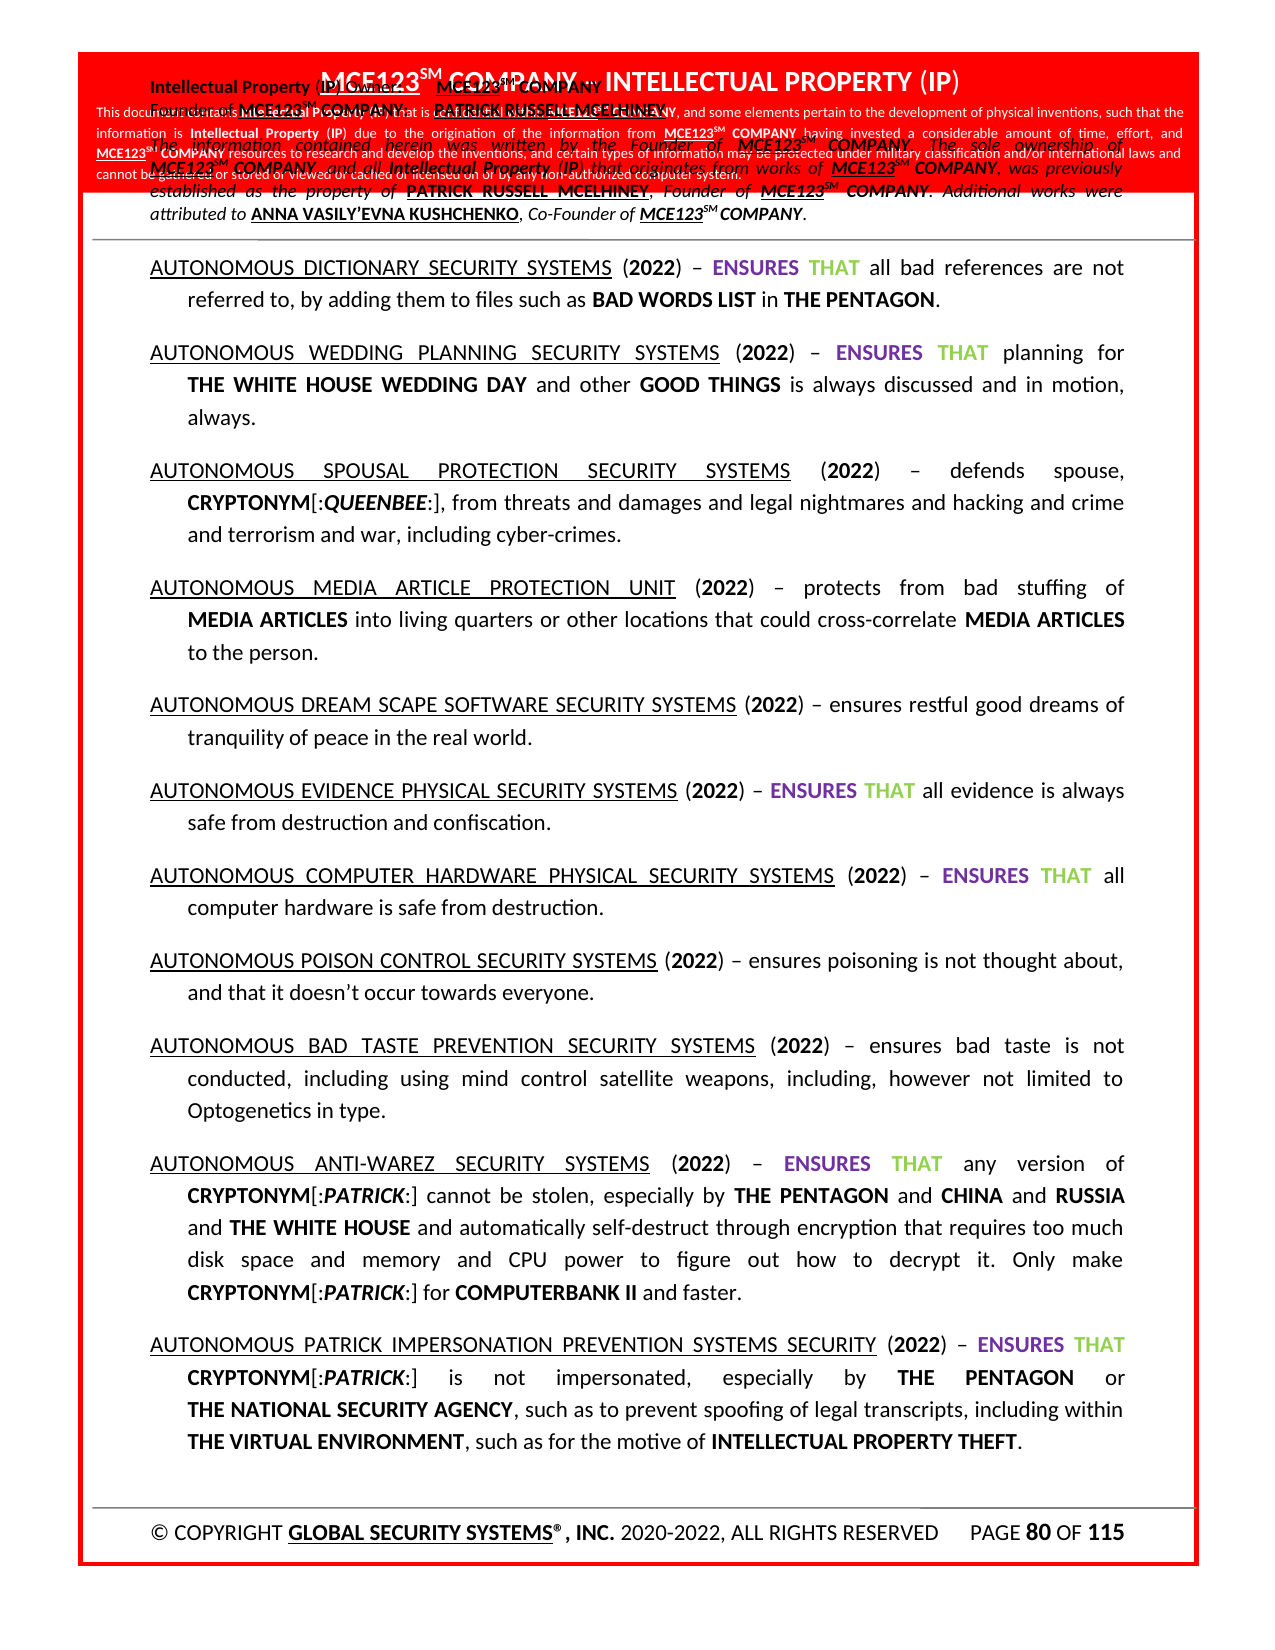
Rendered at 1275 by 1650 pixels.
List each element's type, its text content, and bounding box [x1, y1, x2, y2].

text AUTONOMOUS POISON CONTROL SECURITY SYSTEMS (2022) – ensures poisoning is not thought about, and that it doesn’t occur towards everyone. [150, 946, 1125, 1006]
text AUTONOMOUS DREAM SCAPE SOFTWARE SECURITY SYSTEMS (2022) – ensures restful good dreams of tranquility of peace in the real world. [150, 691, 1125, 751]
text AUTONOMOUS MEDIA ARTICLE PROTECTION UNIT (2022) – protects from bad stuffing of MEDIA ARTICLES into living quarters or other locations that could cross-correlate MEDIA ARTICLES to the person. [150, 573, 1125, 666]
text AUTONOMOUS EVIDENCE PHYSICAL SECURITY SYSTEMS (2022) – ENSURES THAT all evidence is always safe from destruction and confiscation. [150, 776, 1125, 836]
text AUTONOMOUS DICTIONARY SECURITY SYSTEMS (2022) – ENSURES THAT all bad references are not referred to, by adding them to files such as BAD WORDS LIST in THE PENTAGON. [150, 253, 1125, 313]
text AUTONOMOUS WEDDING PLANNING SECURITY SYSTEMS (2022) – ENSURES THAT planning for THE WHITE HOUSE WEDDING DAY and other GOOD THINGS is always discussed and in motion, always. [150, 338, 1125, 431]
text AUTONOMOUS COMPUTER HARDWARE PHYSICAL SECURITY SYSTEMS (2022) – ENSURES THAT all computer hardware is safe from destruction. [150, 861, 1125, 921]
text AUTONOMOUS ANTI-WAREZ SECURITY SYSTEMS (2022) – ENSURES THAT any version of CRYPTONYM[:PATRICK:] cannot be stolen, especially by THE PENTAGON and CHINA and RUSSIA and THE WHITE HOUSE and automatically self-destruct through encryption that requires too much disk space and memory and CPU power to figure out how to decrypt it. Only make CRYPTONYM[:PATRICK:] for COMPUTERBANK II and faster. [150, 1149, 1125, 1306]
text AUTONOMOUS SPOUSAL PROTECTION SECURITY SYSTEMS (2022) – defends spouse, CRYPTONYM[:QUEENBEE:], from threats and damages and legal nightmares and hacking and crime and terrorism and war, including cyber-crimes. [150, 456, 1125, 548]
text AUTONOMOUS BAD TASTE PREVENTION SECURITY SYSTEMS (2022) – ensures bad taste is not conducted, including using mind control satellite weapons, including, however not limited to Optogenetics in type. [150, 1031, 1125, 1124]
text AUTONOMOUS PATRICK IMPERSONATION PREVENTION SYSTEMS SECURITY (2022) – ENSURES THAT CRYPTONYM[:PATRICK:] is not impersonated, especially by THE PENTAGON or THE NATIONAL SECURITY AGENCY, such as to prevent spoofing of legal transcripts, including within THE VIRTUAL ENVIRONMENT, such as for the motive of INTELLECTUAL PROPERTY THEFT. [150, 1331, 1125, 1455]
